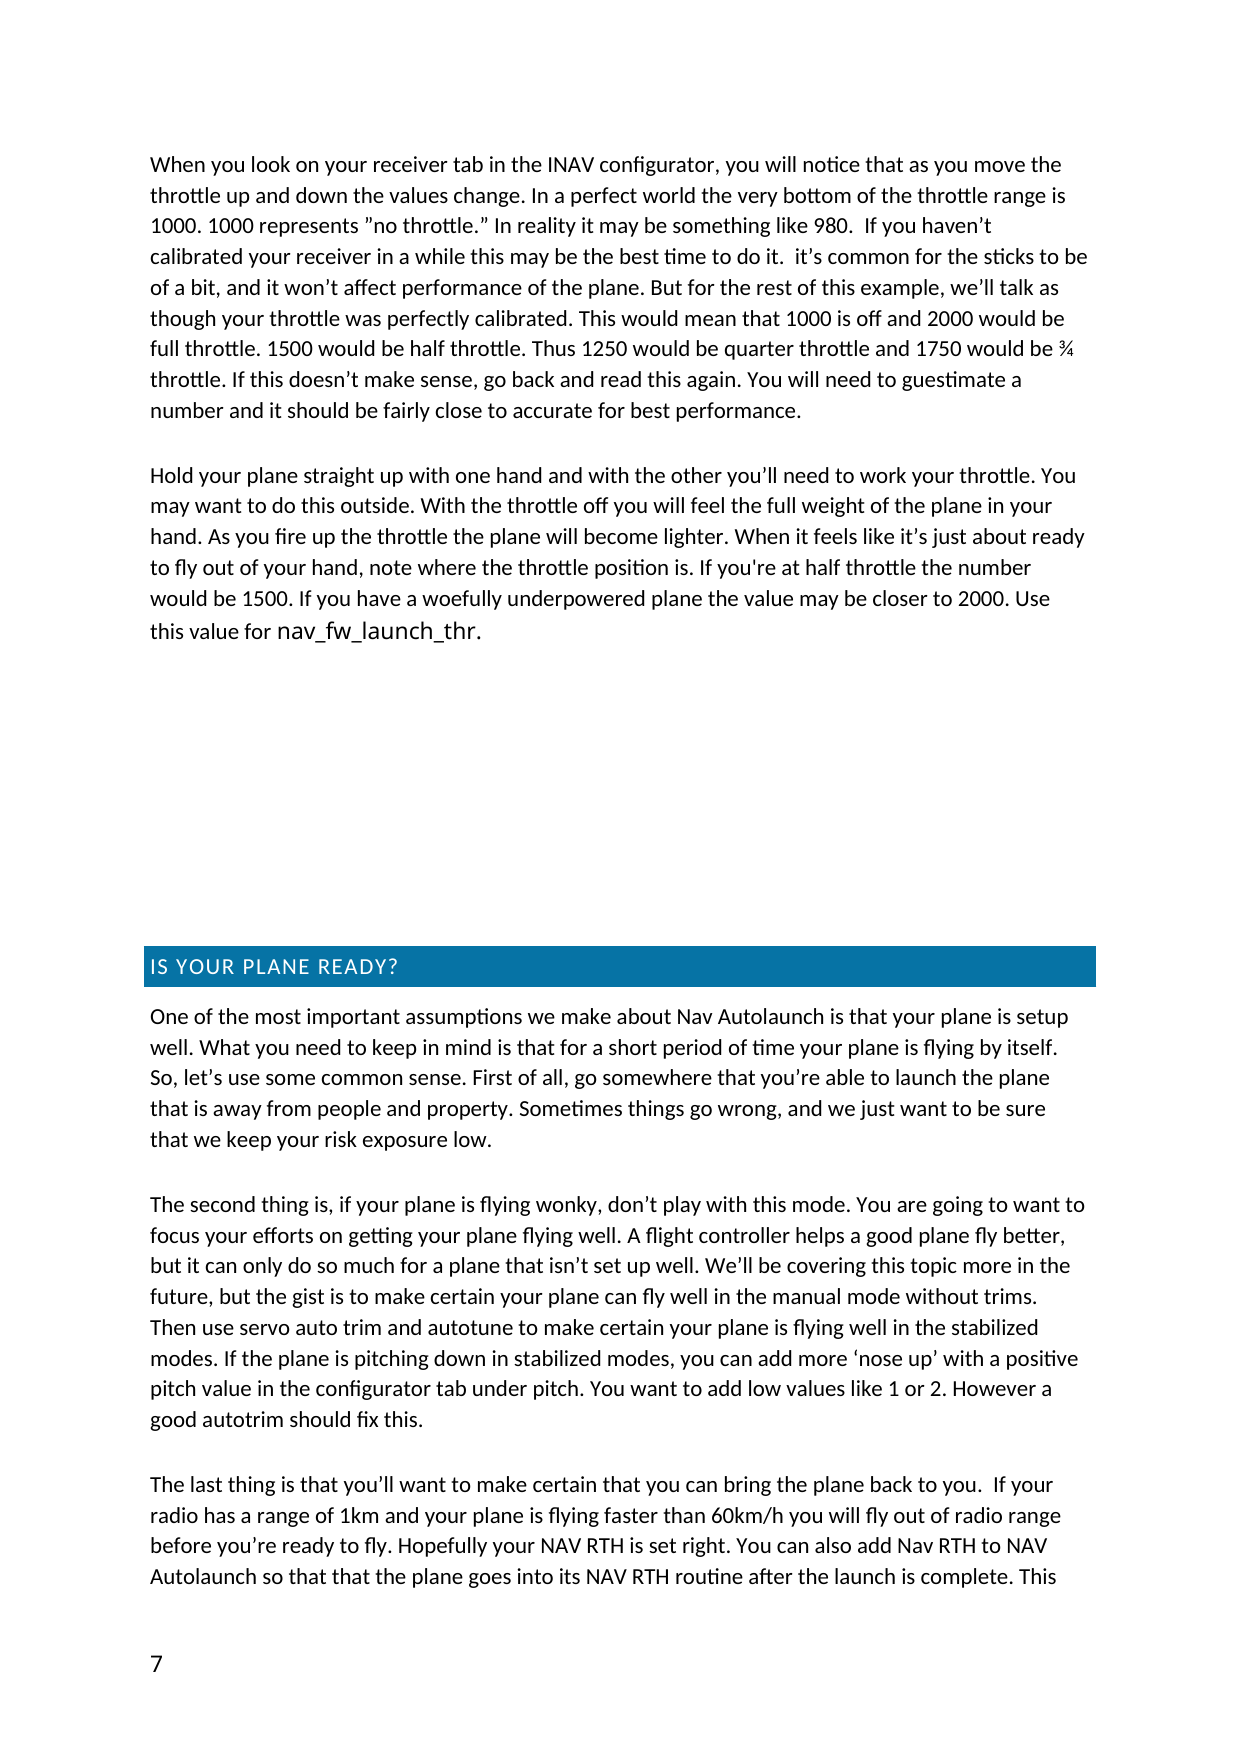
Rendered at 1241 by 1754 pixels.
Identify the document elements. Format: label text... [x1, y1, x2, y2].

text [150, 1002, 1090, 1590]
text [150, 150, 1090, 646]
subtitle Is your plane ready? [150, 953, 1090, 981]
